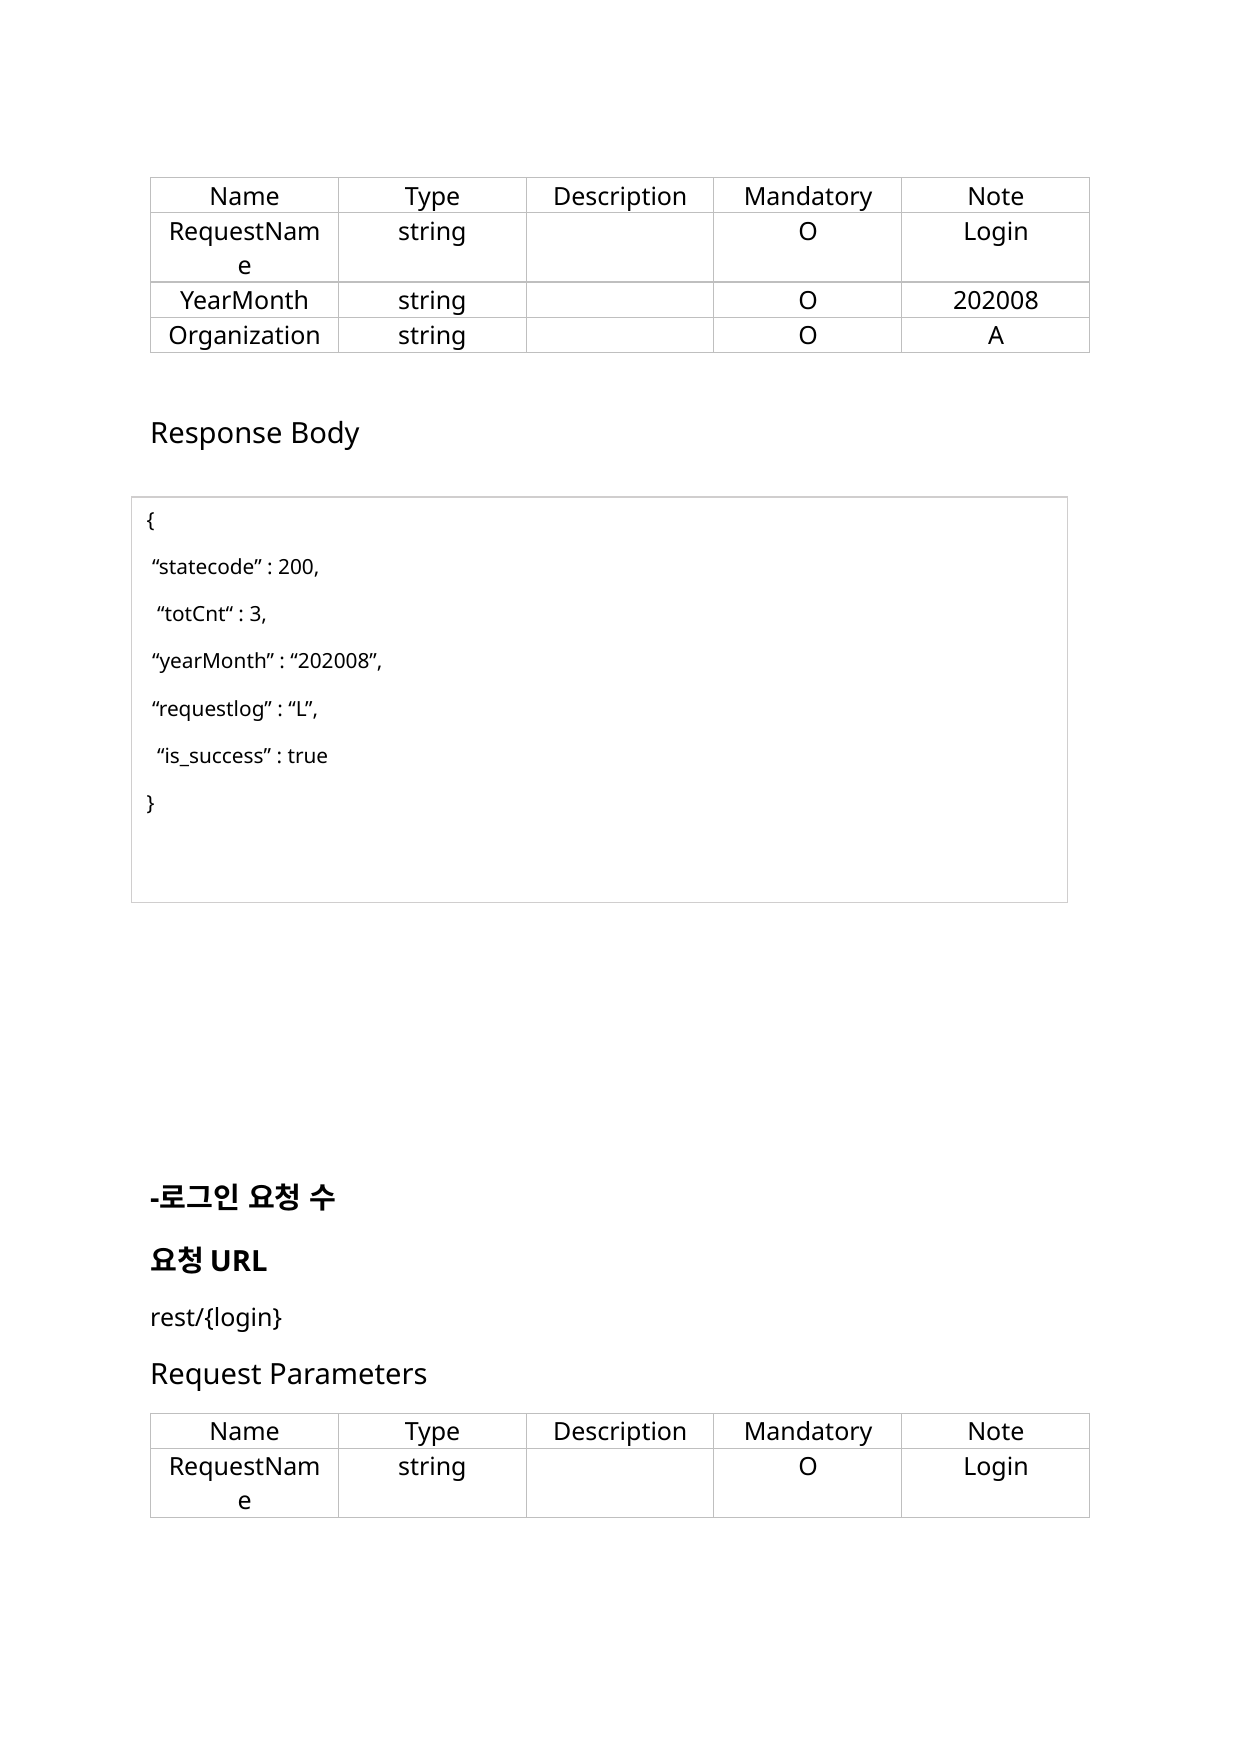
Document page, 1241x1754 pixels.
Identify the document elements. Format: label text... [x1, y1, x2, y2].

table_cell O [714, 1449, 901, 1517]
table_cell Login [902, 1449, 1089, 1517]
table_header Type [339, 178, 526, 212]
table_cell [527, 1449, 713, 1517]
text rest/{login} [150, 1300, 1090, 1334]
table_cell string [339, 283, 526, 317]
table_header Type [339, 1414, 526, 1448]
text Request Parameters [150, 1353, 1090, 1393]
table_header Mandatory [714, 178, 901, 212]
table_cell Organization [151, 318, 338, 352]
text 요청URL [150, 1237, 1090, 1280]
table_cell [527, 318, 713, 352]
table_header Description [527, 178, 713, 212]
table_cell RequestName [151, 213, 338, 281]
table_cell [527, 213, 713, 281]
table_header Description [527, 1414, 713, 1448]
table_header Mandatory [714, 1414, 901, 1448]
table_header Note [902, 1414, 1089, 1448]
table_header Name [151, 178, 338, 212]
table_cell O [714, 213, 901, 281]
table_cell 202008 [902, 283, 1089, 317]
table_header Name [151, 1414, 338, 1448]
table_cell string [339, 213, 526, 281]
table_cell RequestName [151, 1449, 338, 1517]
table_cell string [339, 1449, 526, 1517]
table_cell Login [902, 213, 1089, 281]
table_cell string [339, 318, 526, 352]
table_header Note [902, 178, 1089, 212]
table_cell YearMonth [151, 283, 338, 317]
table_cell A [902, 318, 1089, 352]
table_cell O [714, 318, 901, 352]
table_cell O [714, 283, 901, 317]
text -로그인 요청 수 [150, 1175, 1090, 1217]
table_cell [527, 283, 713, 317]
text Response Body [150, 412, 1090, 452]
